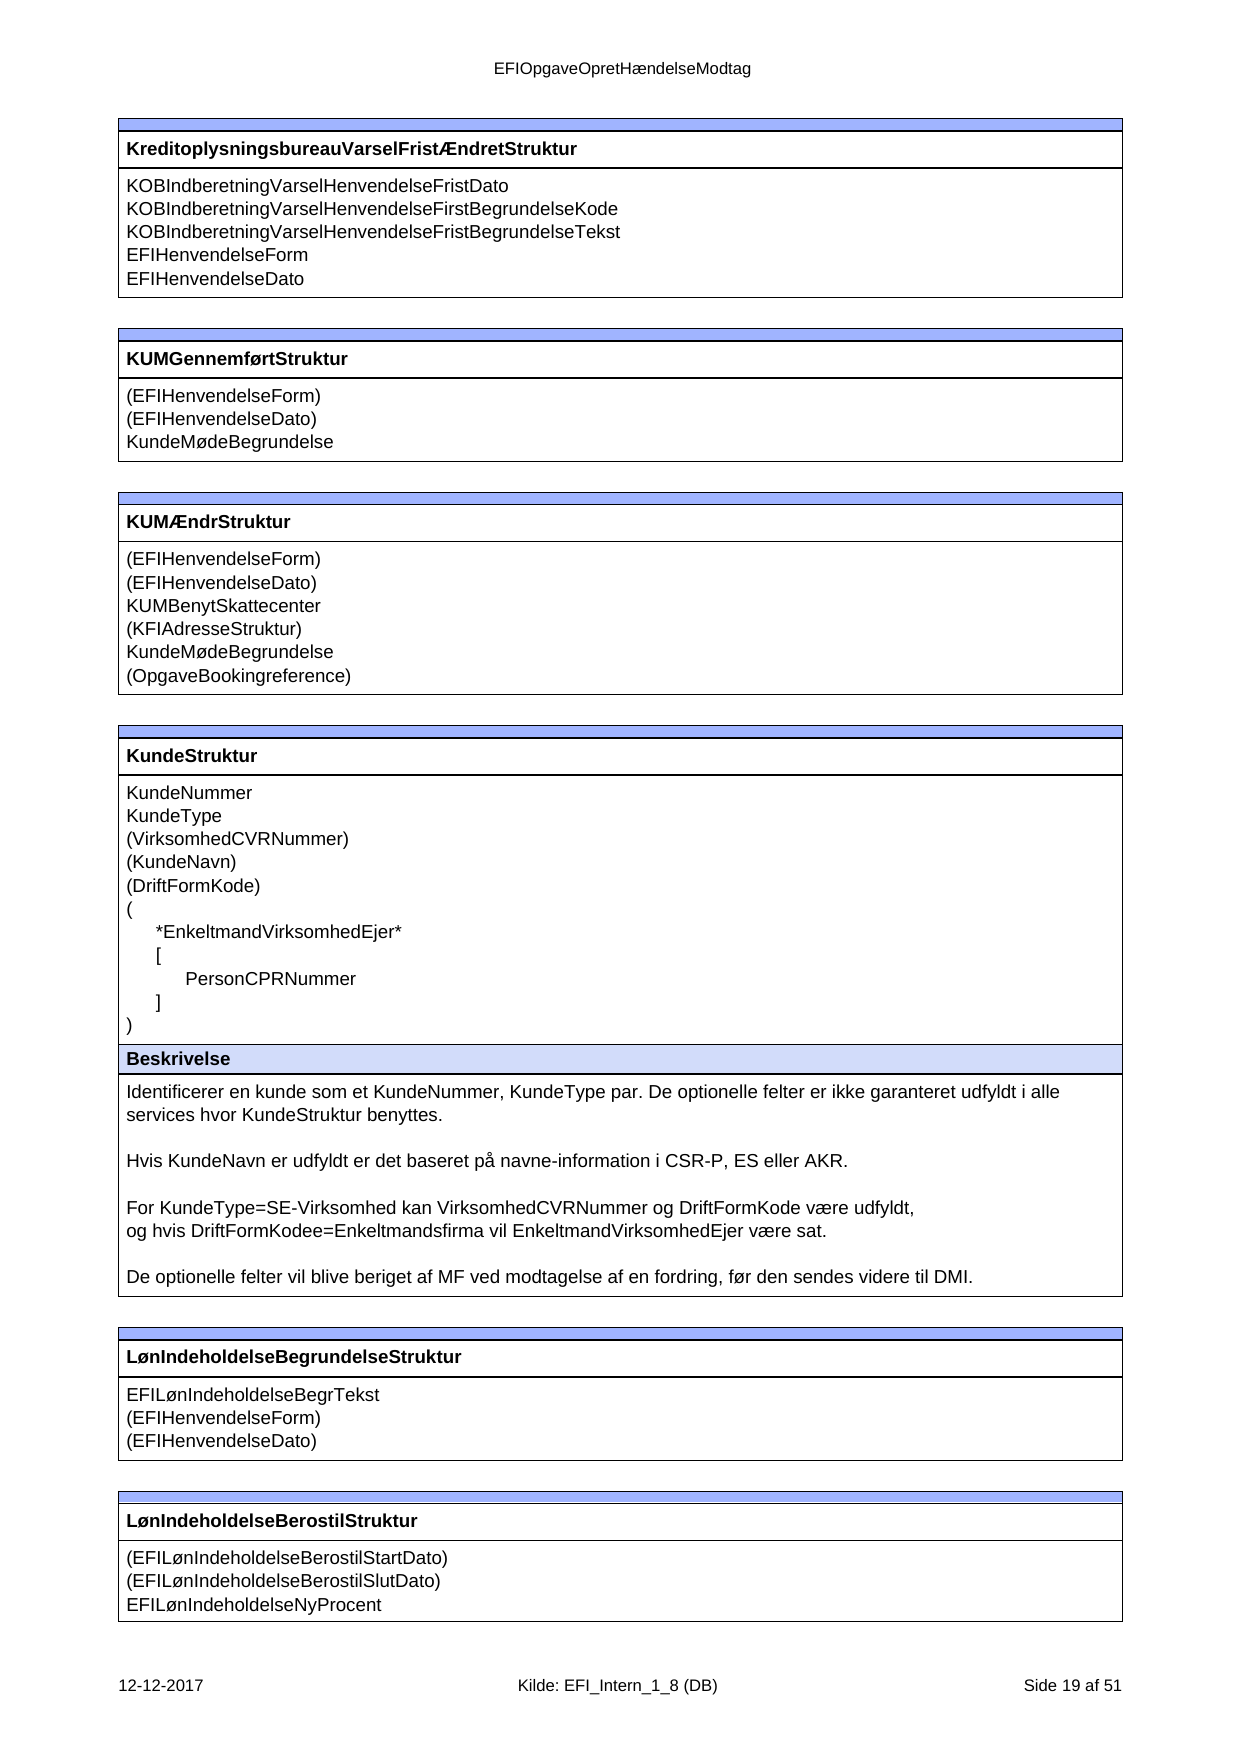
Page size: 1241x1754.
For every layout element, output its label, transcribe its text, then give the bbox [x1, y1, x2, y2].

table_cell (EFIHenvendelseForm) (EFIHenvendelseDato) KundeMødeBegrundelse [119, 379, 1122, 461]
table_header [119, 1328, 1122, 1339]
table_cell KOBIndberetningVarselHenvendelseFristDato KOBIndberetningVarselHenvendelseFirstBegrundelseKode KOBIndberetningVarselHenvendelseFristBegrundelseTekst EFIHenvendelseForm EFIHenvendelseDato [119, 169, 1122, 297]
table_cell Beskrivelse [119, 1045, 1122, 1073]
table_header [119, 329, 1122, 340]
table_cell KundeNummer KundeType (VirksomhedCVRNummer) (KundeNavn) (DriftFormKode) ( *EnkeltmandVirksomhedEjer* [ PersonCPRNummer ] ) [119, 776, 1122, 1043]
table_header [119, 726, 1122, 737]
table_cell LønIndeholdelseBegrundelseStruktur [119, 1341, 1122, 1376]
table_cell KUMGennemførtStruktur [119, 342, 1122, 377]
table_cell LønIndeholdelseBerostilStruktur [119, 1504, 1122, 1539]
table_header [119, 1492, 1122, 1502]
table_header [119, 493, 1122, 504]
table_cell Identificerer en kunde som et KundeNummer, KundeType par. De optionelle felter er ikke garanteret udfyldt i alle services hvor KundeStruktur benyttes. Hvis KundeNavn er udfyldt er det baseret på navne-information i CSR-P, ES eller AKR. For KundeType=SE-Virksomhed kan VirksomhedCVRNummer og DriftFormKode være udfyldt, og hvis DriftFormKodee=Enkeltmandsfirma vil EnkeltmandVirksomhedEjer være sat. De optionelle felter vil blive beriget af MF ved modtagelse af en fordring, før den sendes videre til DMI. [119, 1075, 1122, 1296]
table_cell KundeStruktur [119, 739, 1122, 774]
table_cell KUMÆndrStruktur [119, 505, 1122, 541]
table_cell KreditoplysningsbureauVarselFristÆndretStruktur [119, 132, 1122, 167]
table_header [119, 119, 1122, 130]
table_cell EFILønIndeholdelseBegrTekst (EFIHenvendelseForm) (EFIHenvendelseDato) [119, 1378, 1122, 1459]
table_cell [119, 1541, 1122, 1621]
table_cell (EFIHenvendelseForm) (EFIHenvendelseDato) KUMBenytSkattecenter (KFIAdresseStruktur) KundeMødeBegrundelse (OpgaveBookingreference) [119, 542, 1122, 694]
